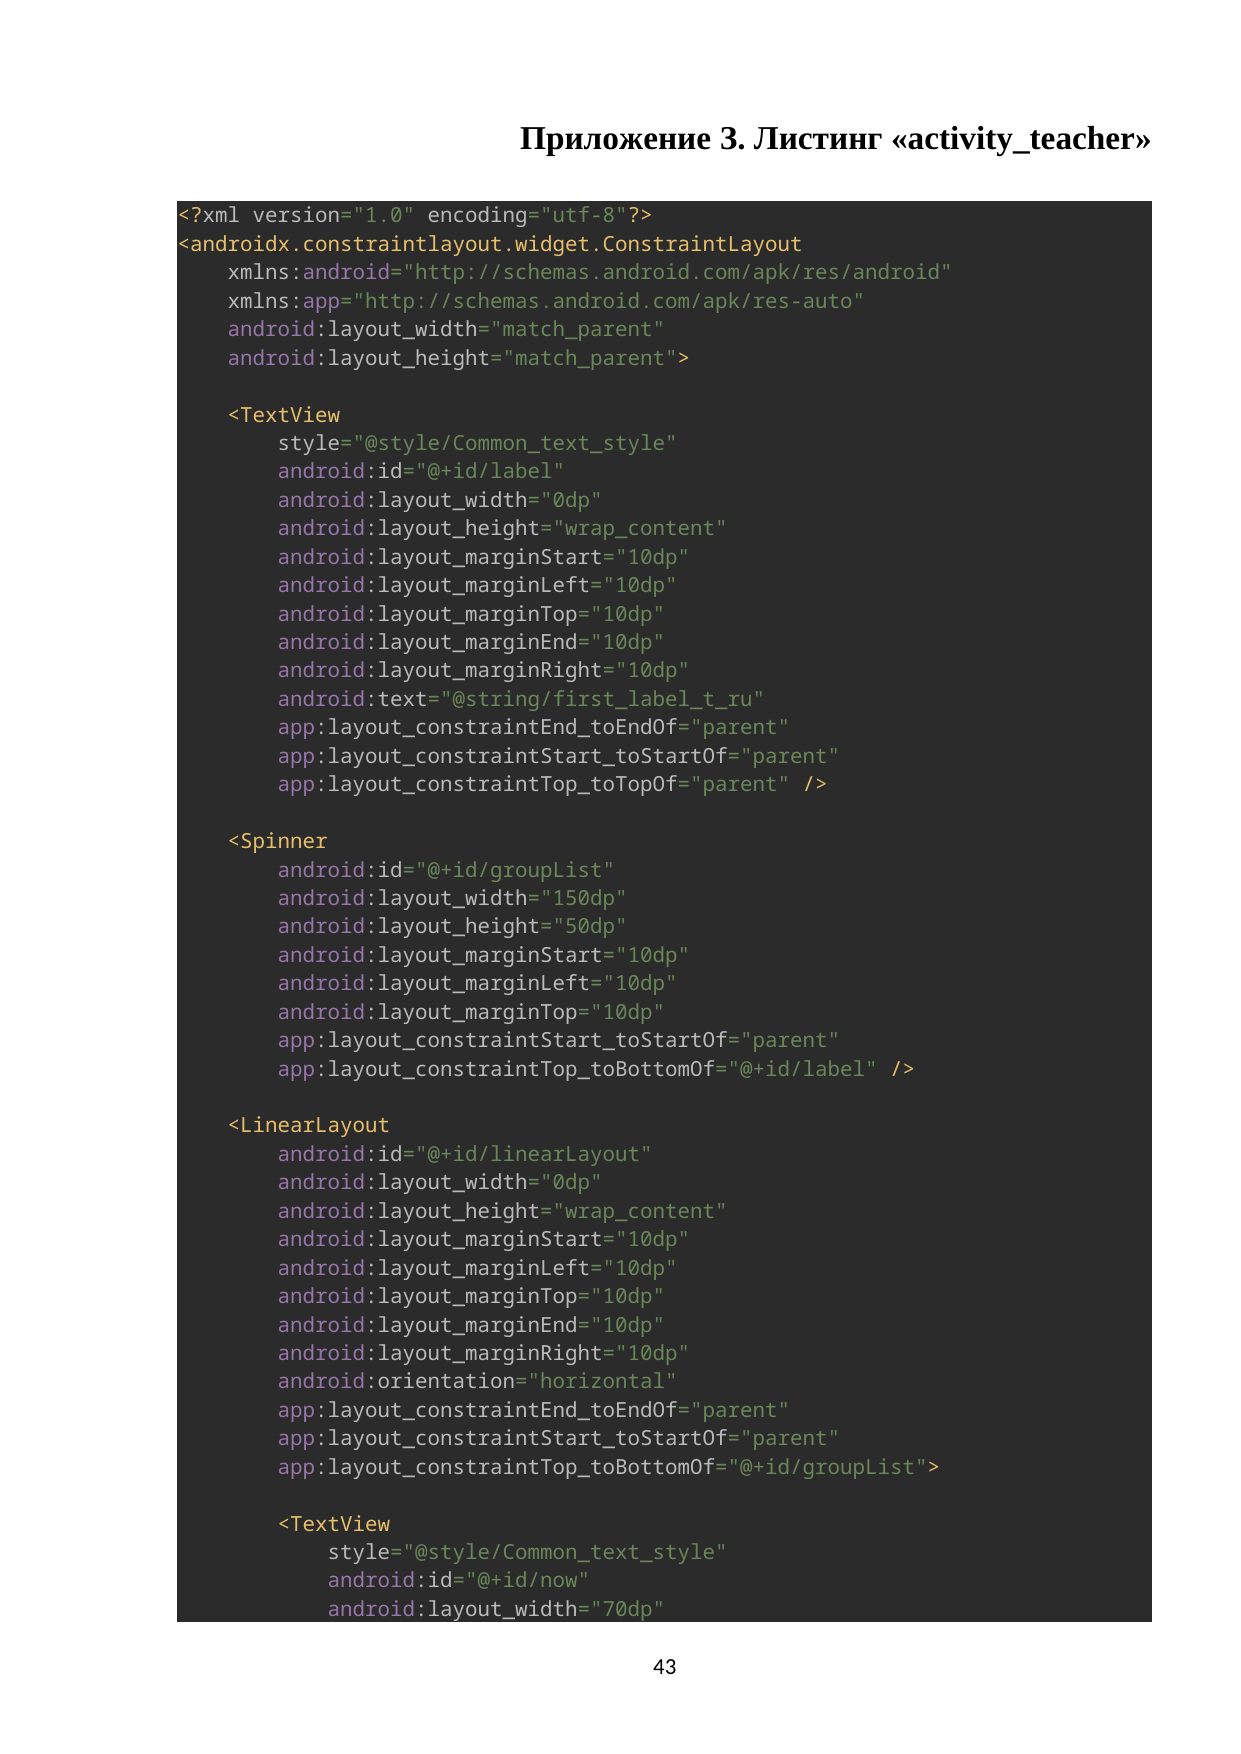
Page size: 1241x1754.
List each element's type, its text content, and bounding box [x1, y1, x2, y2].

subtitle Приложение З. Листинг «activity_teacher» [177, 118, 1152, 156]
